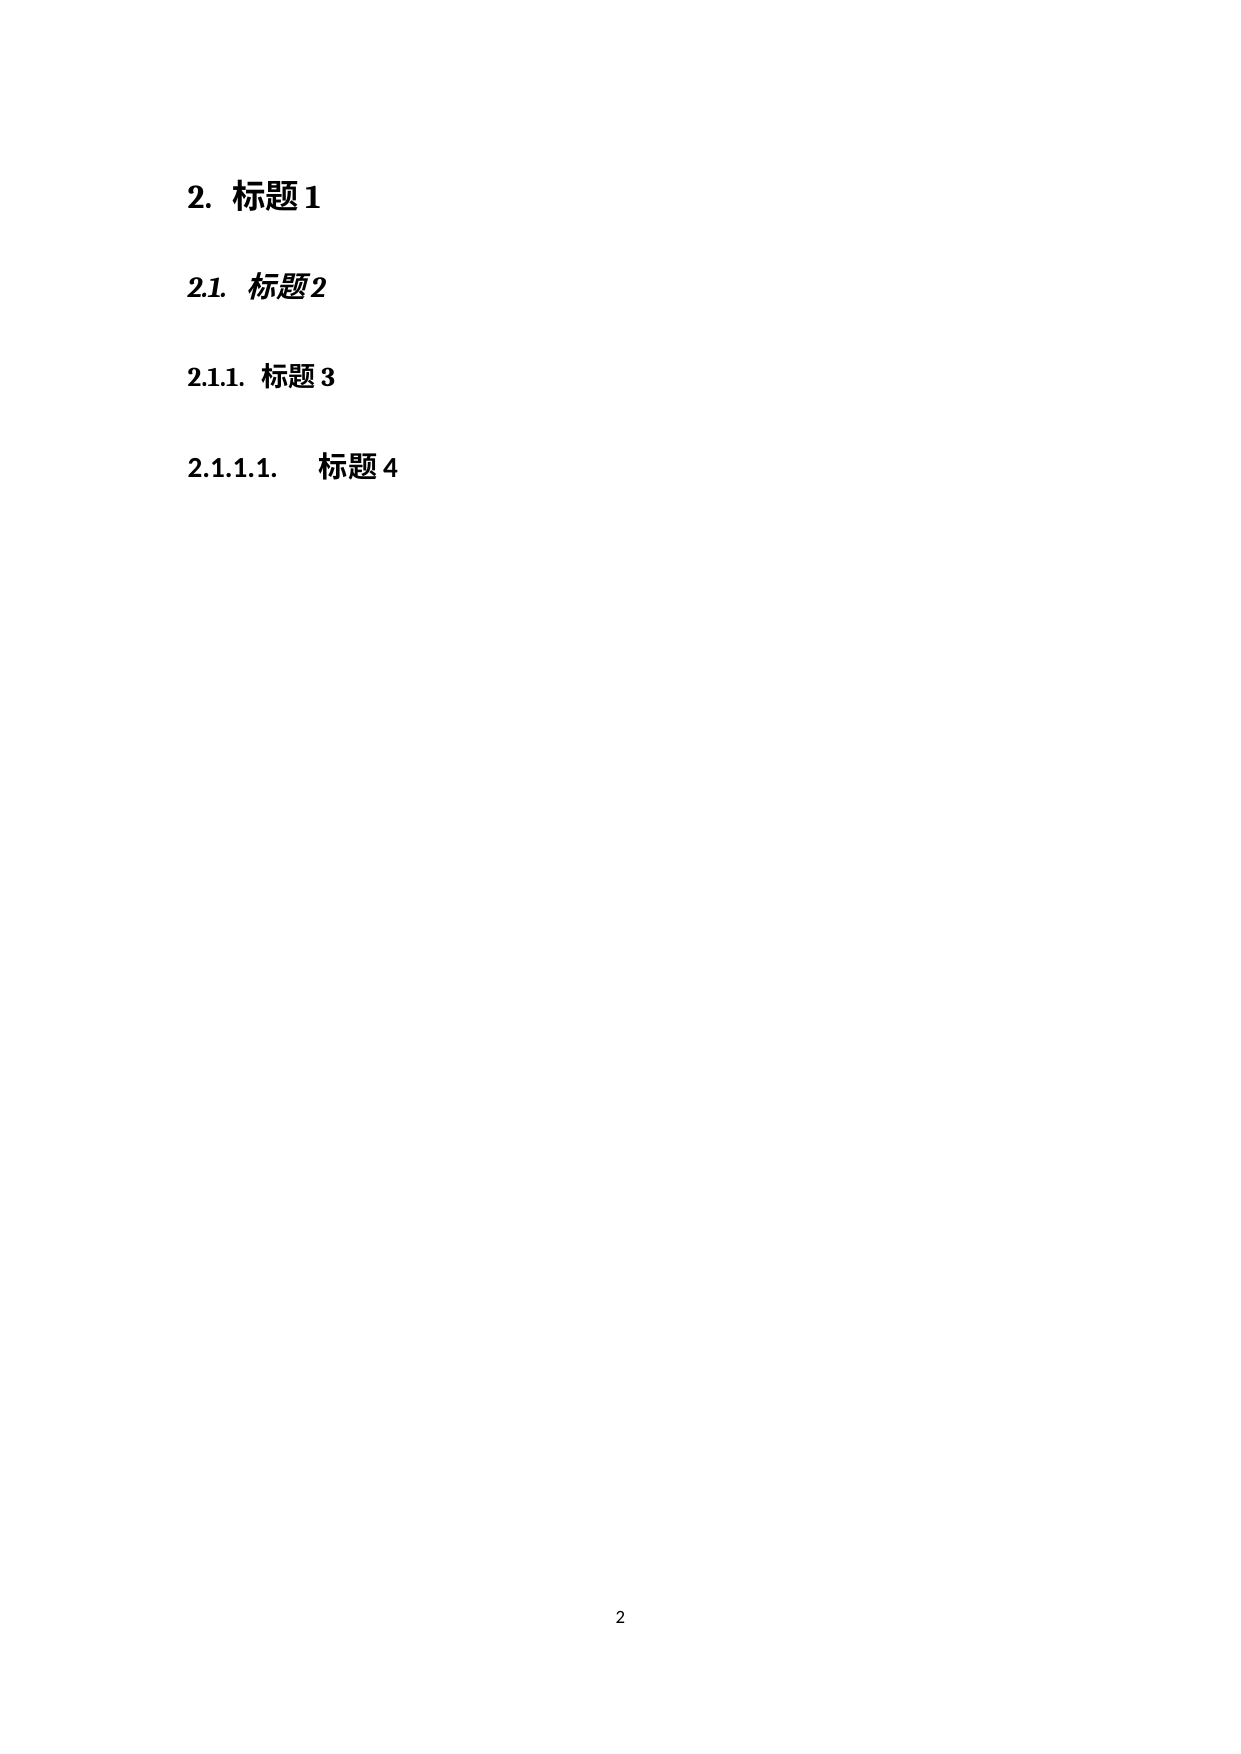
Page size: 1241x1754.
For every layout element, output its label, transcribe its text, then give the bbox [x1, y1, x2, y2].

subtitle 标题1 [187, 162, 1053, 227]
subtitle 标题4 [187, 432, 1053, 497]
subtitle 标题3 [187, 342, 1053, 407]
subtitle 标题2 [187, 252, 1053, 317]
